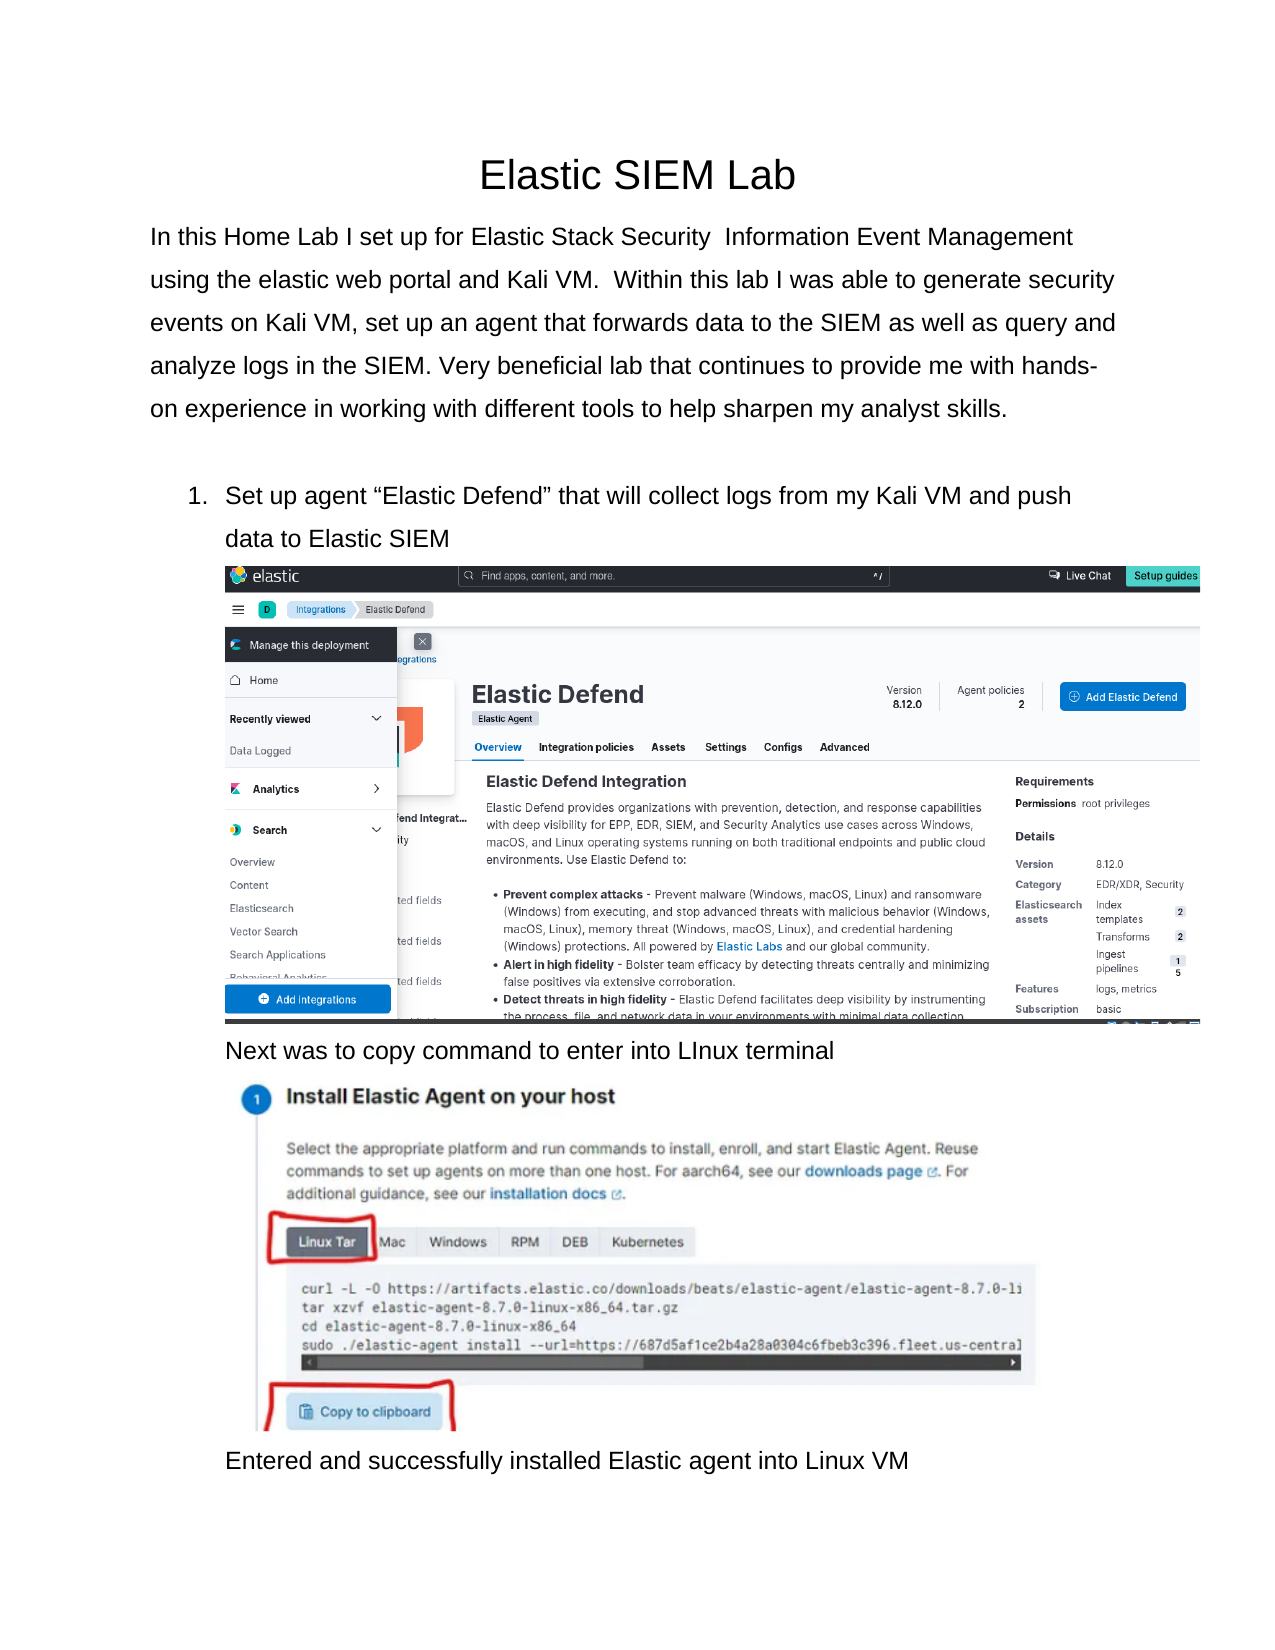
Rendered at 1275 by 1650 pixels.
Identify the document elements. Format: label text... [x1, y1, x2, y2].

list Set up agent “Elastic Defend” that will collect logs from my Kali VM and push data to Elastic SIEM [187, 481, 1125, 552]
picture [225, 566, 1200, 1024]
text In this Home Lab I set up for Elastic Stack Security Information Event Management using the elastic web portal and Kali VM. Within this lab I was able to generate security events on Kali VM, set up an agent that forwards data to the SIEM as well as query and analyze logs in the SIEM. Very beneficial lab that continues to provide me with hands-on experience in working with different tools to help sharpen my analyst skills. [150, 222, 1125, 423]
text Entered and successfully installed Elastic agent into Linux VM [225, 1446, 1125, 1475]
text Elastic SIEM Lab [150, 150, 1125, 198]
picture [225, 1078, 1045, 1434]
